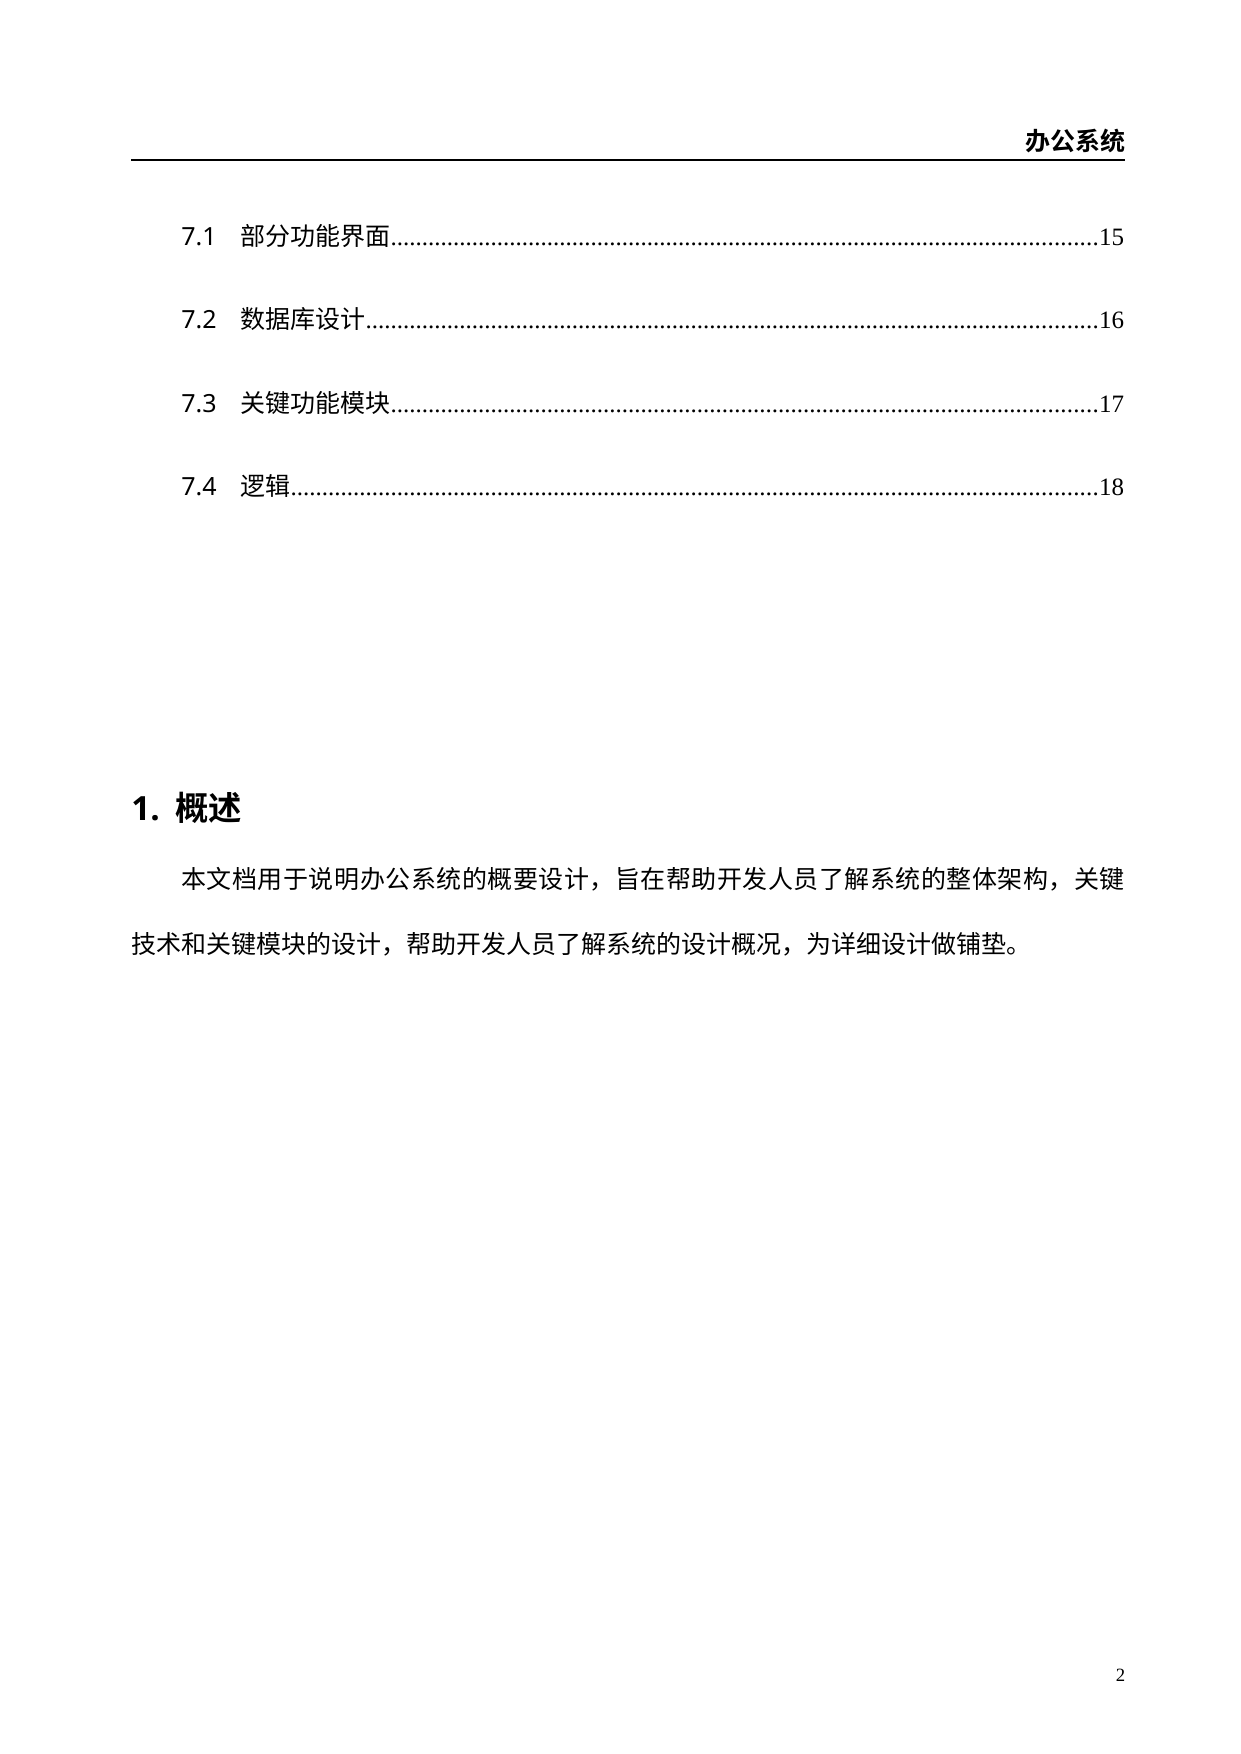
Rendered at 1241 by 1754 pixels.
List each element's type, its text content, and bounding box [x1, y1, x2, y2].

text 7.1 部分功能界面 15 [181, 202, 1125, 267]
subtitle 概述 [131, 774, 1125, 839]
text 7.4 逻辑 18 [181, 452, 1125, 517]
text 7.3 关键功能模块 17 [181, 369, 1125, 434]
text 本文档用于说明办公系统的概要设计，旨在帮助开发人员了解系统的整体架构，关键技术和关键模块的设计，帮助开发人员了解系统的设计概况，为详细设计做铺垫。 [131, 845, 1125, 975]
text 7.2 数据库设计 16 [181, 286, 1125, 351]
